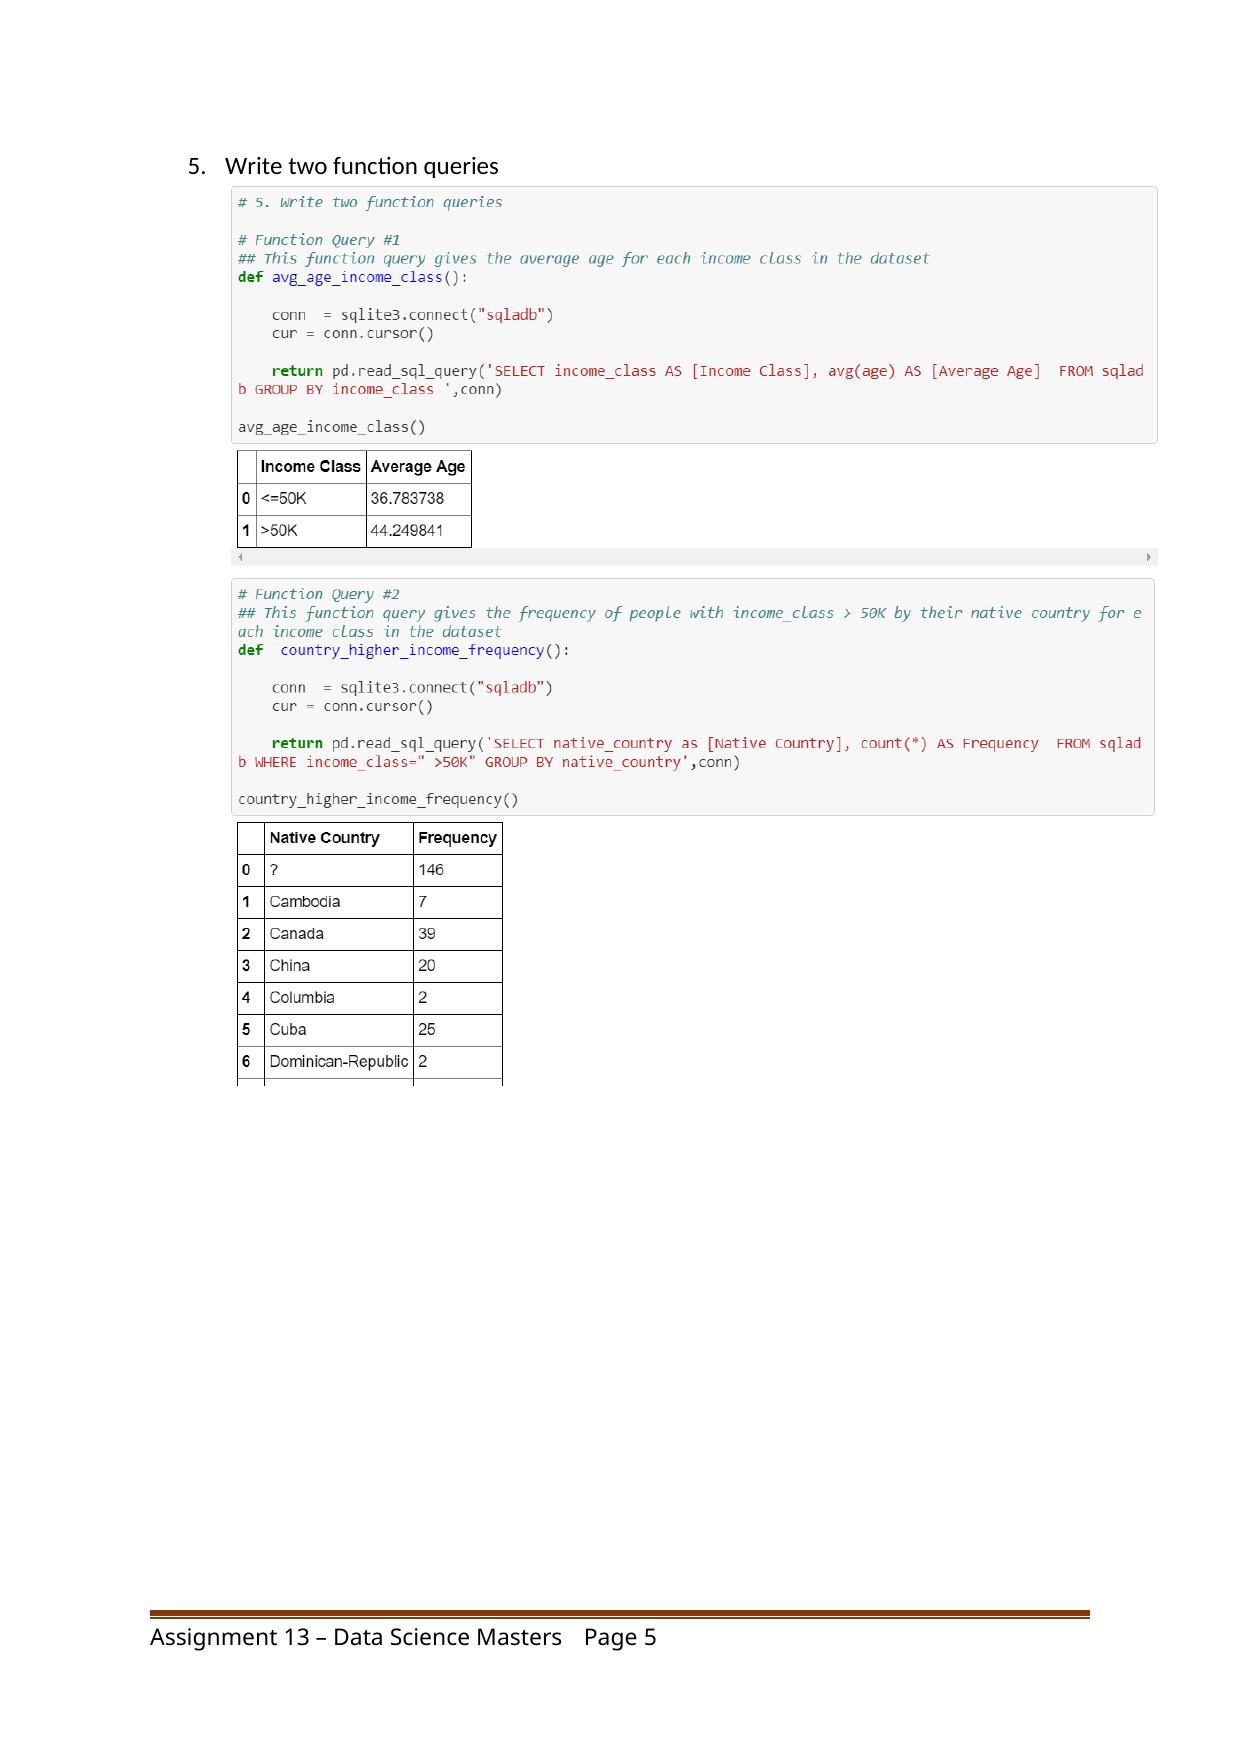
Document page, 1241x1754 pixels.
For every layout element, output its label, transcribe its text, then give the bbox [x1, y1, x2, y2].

picture [225, 182, 1166, 573]
list Write two function queries [187, 150, 1090, 181]
picture [225, 575, 1166, 1086]
